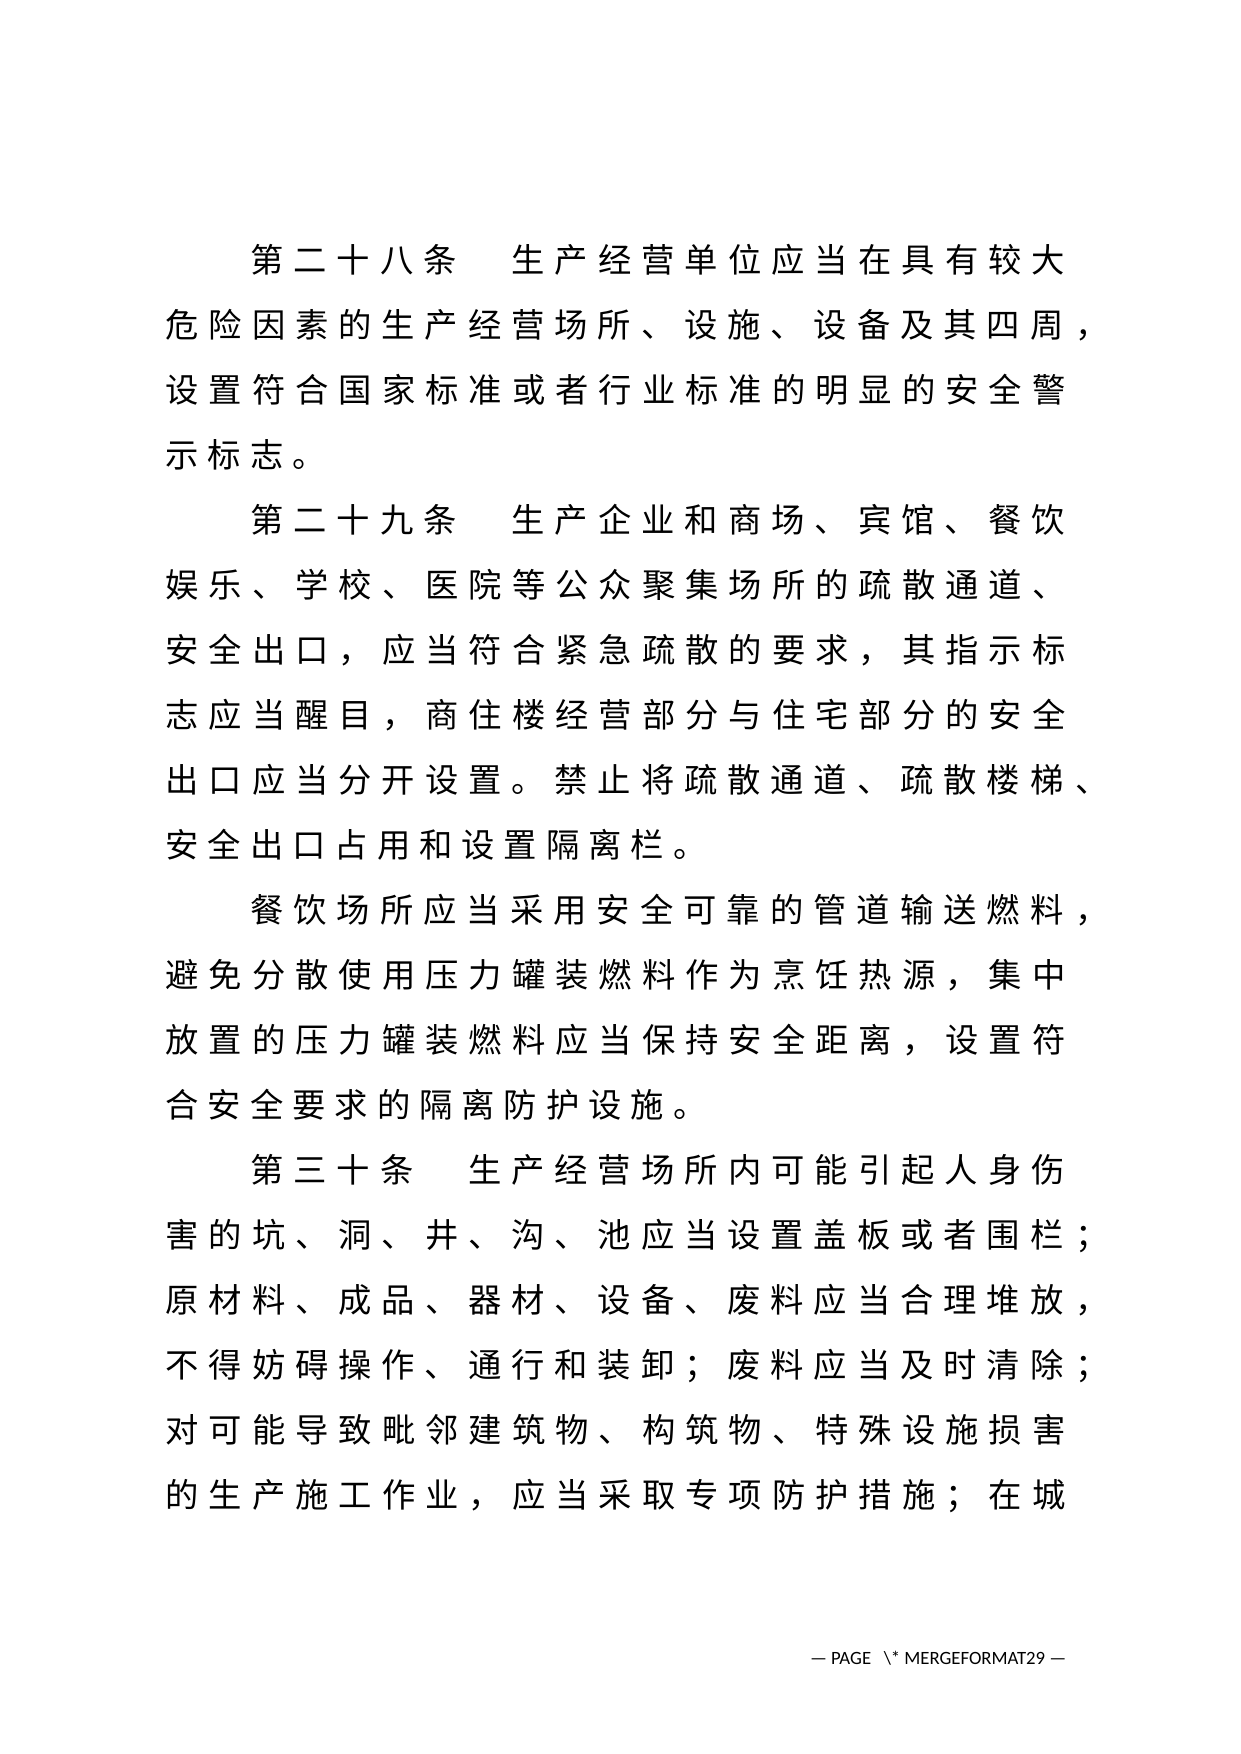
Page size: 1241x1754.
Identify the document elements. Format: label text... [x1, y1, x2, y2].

text 第二十九条 生产企业和商场、宾馆、餐饮、娱乐、学校、医院等公众聚集场所的疏散通道、安全出口，应当符合紧急疏散的要求，其指示标志应当醒目，商住楼经营部分与住宅部分的安全出口应当分开设置。禁止将疏散通道、疏散楼梯、安全出口占用和设置隔离栏。 [165, 486, 1075, 876]
text 第二十八条 生产经营单位应当在具有较大危险因素的生产经营场所、设施、设备及其四周，设置符合国家标准或者行业标准的明显的安全警示标志。 [165, 226, 1075, 486]
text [165, 1136, 1075, 1526]
text 餐饮场所应当采用安全可靠的管道输送燃料，避免分散使用压力罐装燃料作为烹饪热源，集中放置的压力罐装燃料应当保持安全距离，设置符合安全要求的隔离防护设施。 [165, 876, 1075, 1136]
